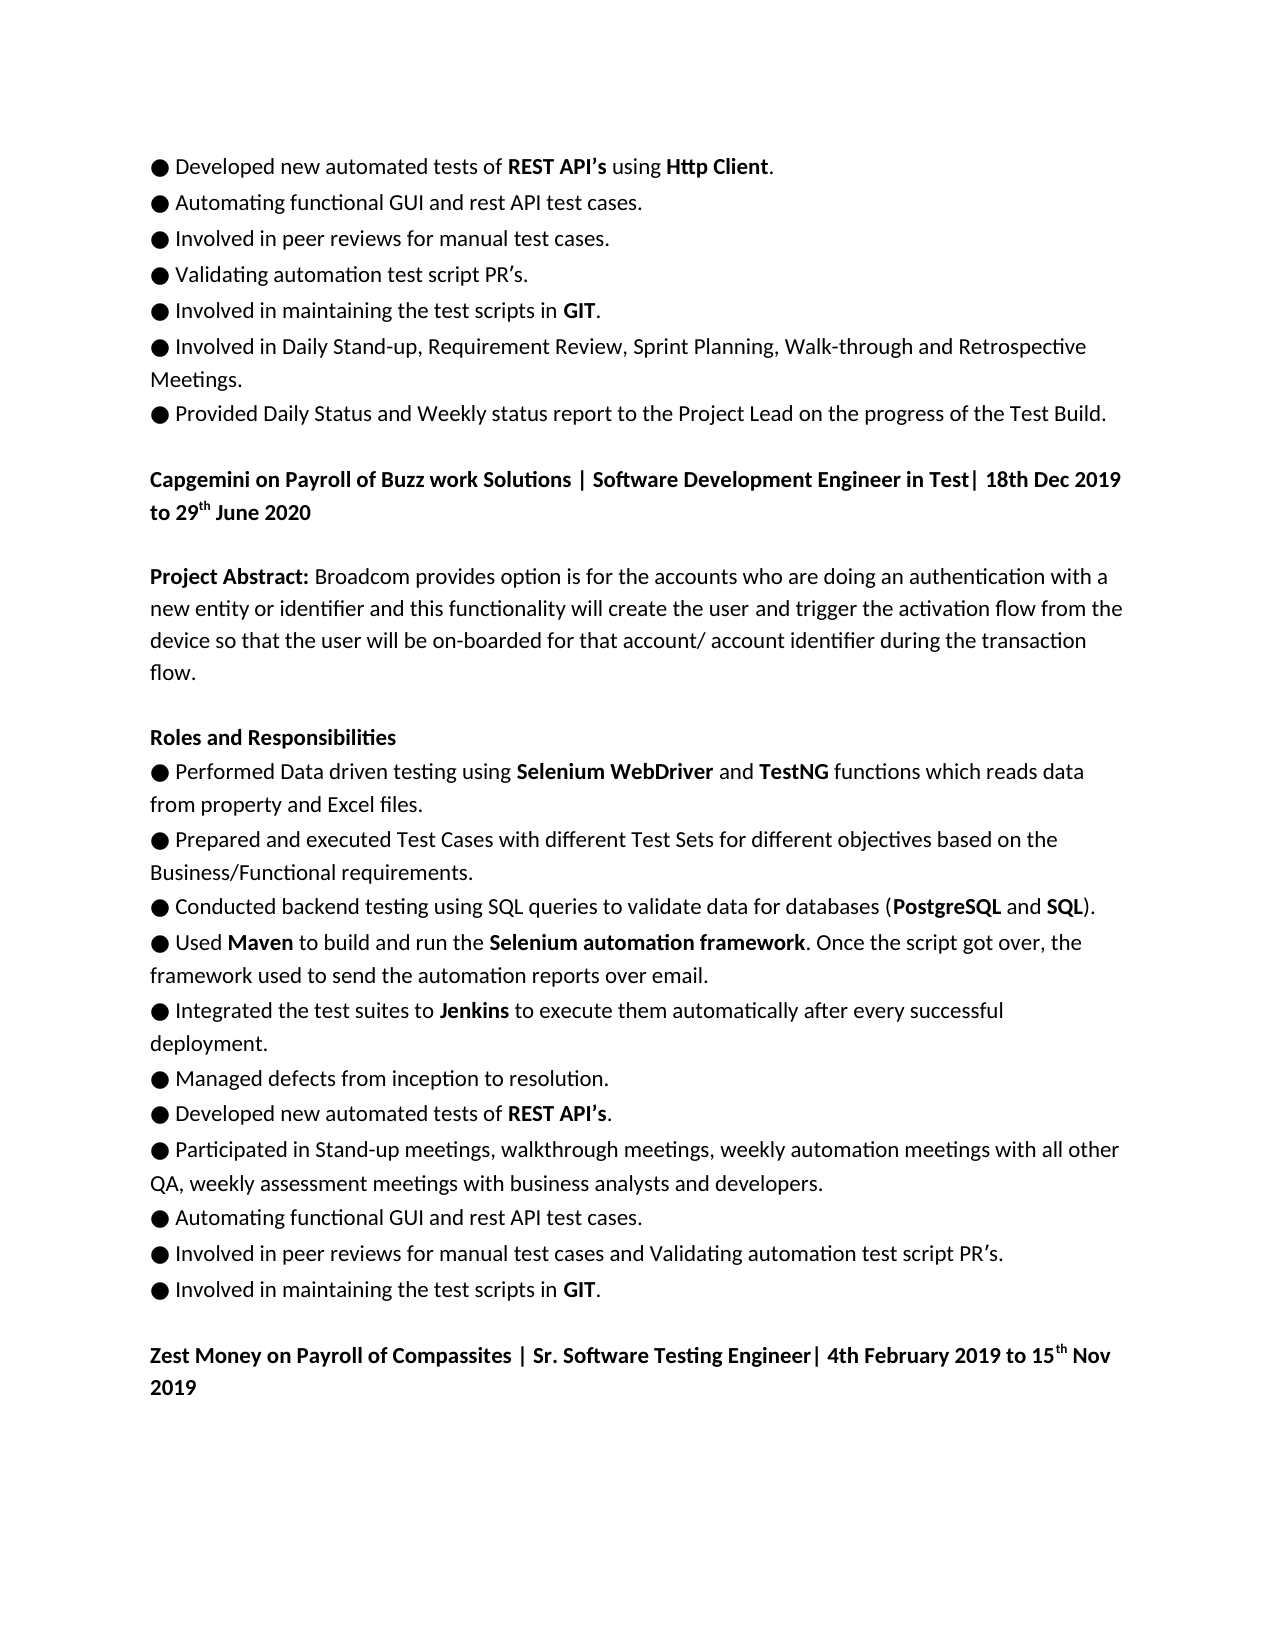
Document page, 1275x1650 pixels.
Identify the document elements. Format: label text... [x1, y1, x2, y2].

text ● Used Maven to build and run the Selenium automation framework. Once the script got over, the framework used to send the automation reports over email. [150, 926, 1125, 990]
text ● Conducted backend testing using SQL queries to validate data for databases (PostgreSQL and SQL). [150, 890, 1125, 922]
text ● Involved in Daily Stand-up, Requirement Review, Sprint Planning, Walk-through and Retrospective Meetings. [150, 330, 1125, 393]
text Zest Money on Payroll of Compassites | Sr. Software Testing Engineer| 4th February 2019 to 15th Nov 2019 [150, 1341, 1125, 1401]
text ● Involved in maintaining the test scripts in GIT. [150, 1273, 1125, 1304]
text ● Participated in Stand-up meetings, walkthrough meetings, weekly automation meetings with all other QA, weekly assessment meetings with business analysts and developers. [150, 1133, 1125, 1197]
text ● Managed defects from inception to resolution. [150, 1061, 1125, 1093]
text ● Involved in peer reviews for manual test cases and Validating automation test script PR’s. [150, 1237, 1125, 1268]
text ● Performed Data driven testing using Selenium WebDriver and TestNG functions which reads data from property and Excel files. [150, 755, 1125, 818]
text ● Prepared and executed Test Cases with different Test Sets for different objectives based on the Business/Functional requirements. [150, 823, 1125, 886]
text ● Involved in peer reviews for manual test cases. [150, 222, 1125, 253]
text ● Integrated the test suites to Jenkins to execute them automatically after every successful deployment. [150, 994, 1125, 1057]
text ● Validating automation test script PR’s. [150, 258, 1125, 289]
text Project Abstract: Broadcom provides option is for the accounts who are doing an authentication with a new entity or identifier and this functionality will create the user and trigger the activation flow from the device so that the user will be on-boarded for that account/ account identifier during the transaction flow. [150, 562, 1125, 687]
text Capgemini on Payroll of Buzz work Solutions | Software Development Engineer in Test| 18th Dec 2019 to 29th June 2020 [150, 465, 1125, 526]
text ● Automating functional GUI and rest API test cases. [150, 1201, 1125, 1232]
text ● Developed new automated tests of REST API’s. [150, 1097, 1125, 1129]
text Roles and Responsibilities [150, 723, 1125, 751]
text ● Involved in maintaining the test scripts in GIT. [150, 294, 1125, 325]
text ● Automating functional GUI and rest API test cases. [150, 186, 1125, 217]
text ● Provided Daily Status and Weekly status report to the Project Lead on the progress of the Test Build. [150, 397, 1125, 428]
text ● Developed new automated tests of REST API’s using Http Client. [150, 150, 1125, 181]
